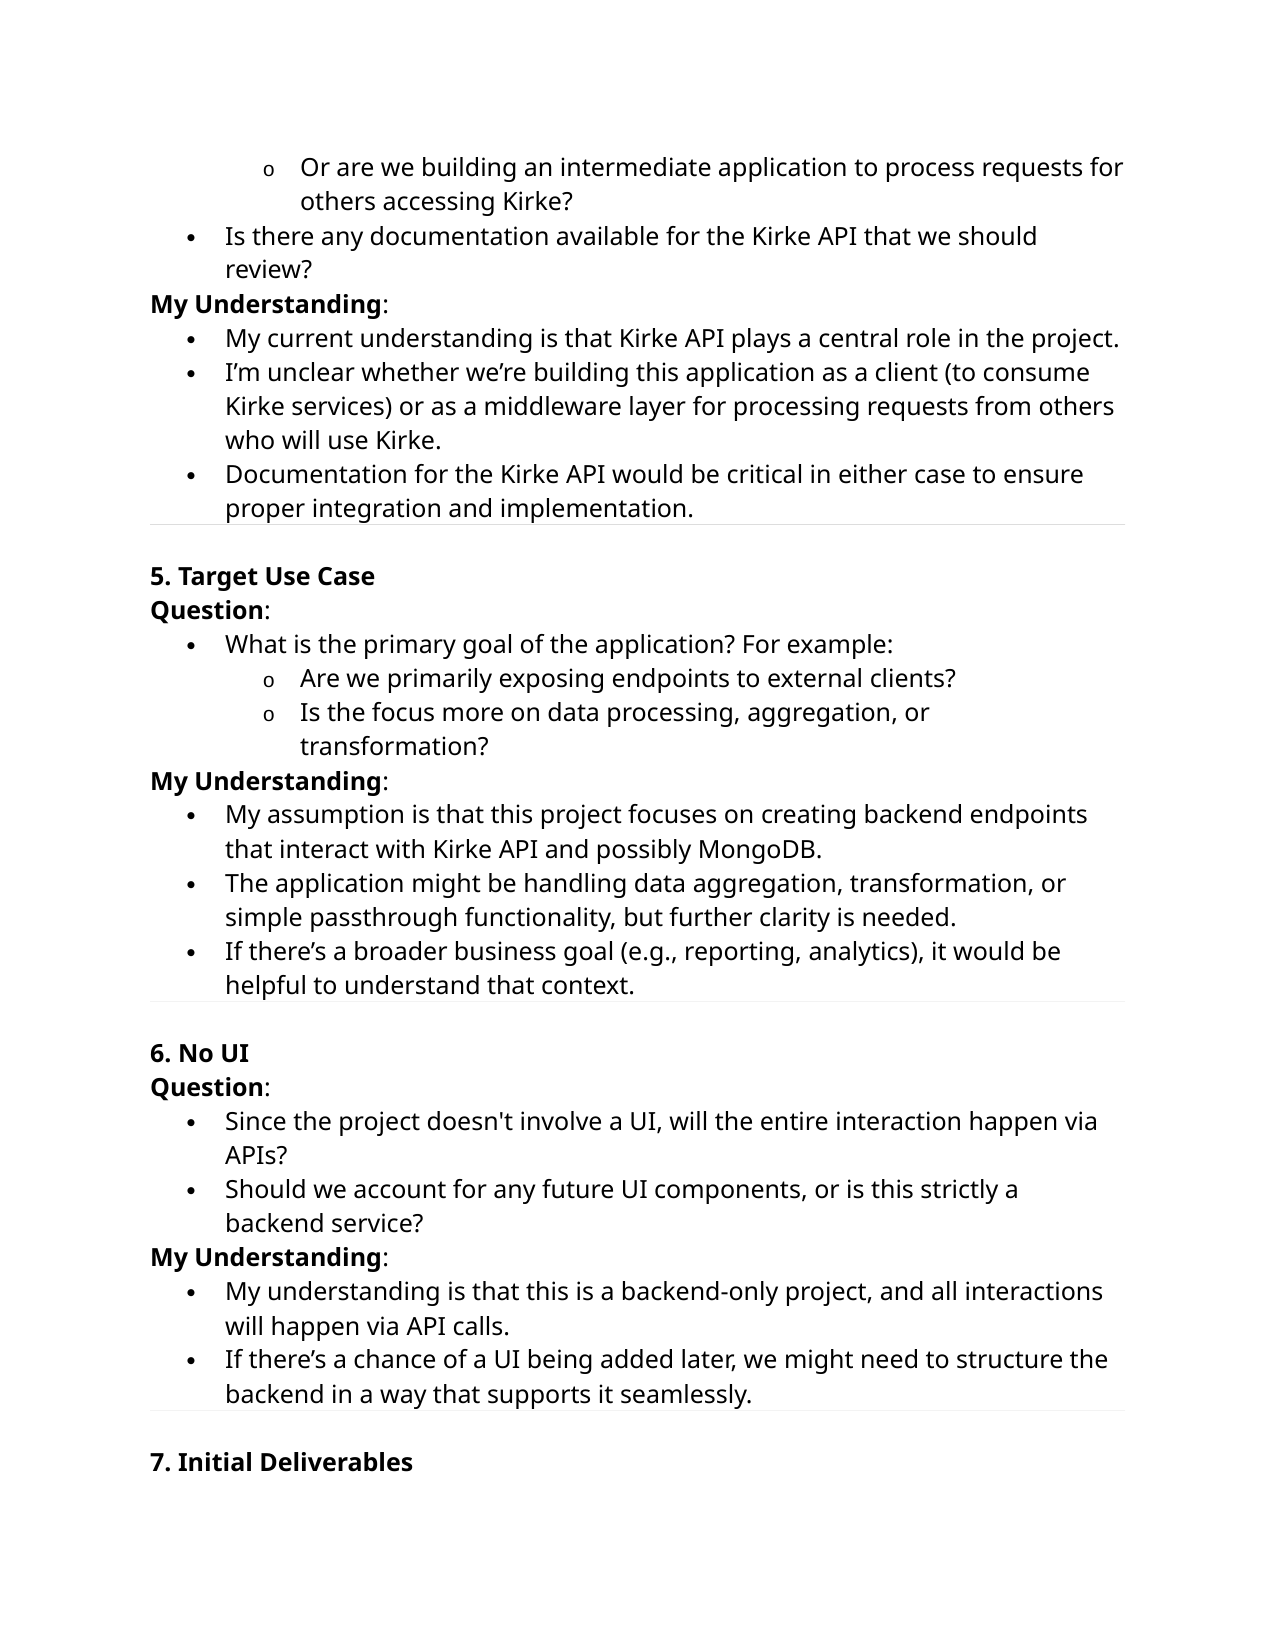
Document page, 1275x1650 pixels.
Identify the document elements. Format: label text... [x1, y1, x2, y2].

list My understanding is that this is a backend-only project, and all interactions will happen via API calls. [187, 1274, 1125, 1342]
list My assumption is that this project focuses on creating backend endpoints that interact with Kirke API and possibly MongoDB. [187, 797, 1125, 865]
list Documentation for the Kirke API would be critical in either case to ensure proper integration and implementation. [187, 457, 1125, 524]
text Question: [150, 593, 1125, 627]
text 6. No UI [150, 1036, 1125, 1070]
list Should we account for any future UI components, or is this strictly a backend service? [187, 1172, 1125, 1240]
text 5. Target Use Case [150, 559, 1125, 593]
list Is there any documentation available for the Kirke API that we should review? [187, 218, 1125, 286]
text My Understanding: [150, 286, 1125, 320]
list If there’s a broader business goal (e.g., reporting, analytics), it would be helpful to understand that context. [187, 933, 1125, 1001]
text My Understanding: [150, 763, 1125, 797]
list Since the project doesn't involve a UI, will the entire interaction happen via APIs? [187, 1104, 1125, 1172]
list Are we primarily exposing endpoints to external clients? [262, 661, 1125, 695]
list Or are we building an intermediate application to process requests for others accessing Kirke? [262, 150, 1125, 218]
list The application might be handling data aggregation, transformation, or simple passthrough functionality, but further clarity is needed. [187, 865, 1125, 933]
text My Understanding: [150, 1240, 1125, 1274]
text 7. Initial Deliverables [150, 1444, 1125, 1478]
list If there’s a chance of a UI being added later, we might need to structure the backend in a way that supports it seamlessly. [187, 1342, 1125, 1410]
list My current understanding is that Kirke API plays a central role in the project. [187, 320, 1125, 354]
list Is the focus more on data processing, aggregation, or transformation? [262, 695, 1125, 763]
list What is the primary goal of the application? For example: [187, 627, 1125, 661]
list I’m unclear whether we’re building this application as a client (to consume Kirke services) or as a middleware layer for processing requests from others who will use Kirke. [187, 354, 1125, 457]
text Question: [150, 1070, 1125, 1104]
